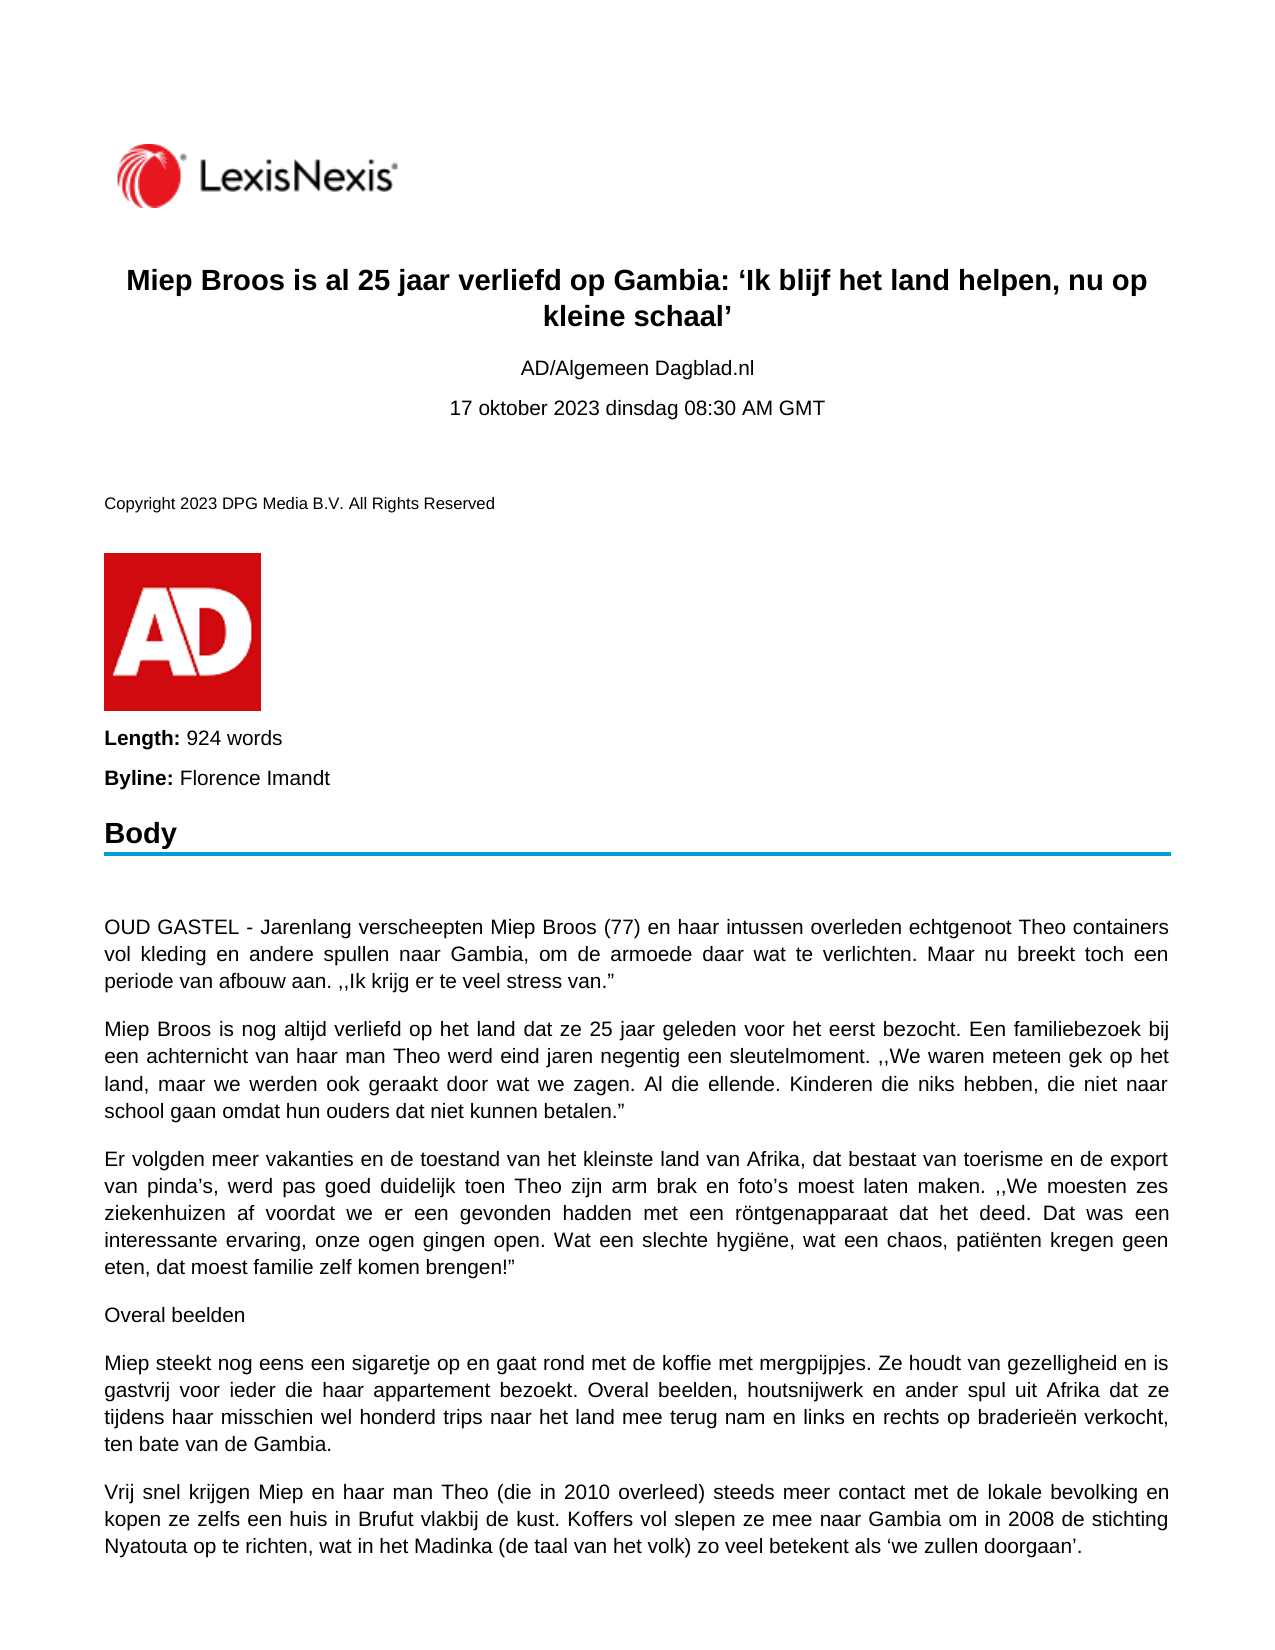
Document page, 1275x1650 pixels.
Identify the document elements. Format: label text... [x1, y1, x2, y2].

picture [104, 144, 412, 208]
text Byline: Florence Imandt [104, 762, 1171, 789]
text Miep Broos is nog altijd verliefd op het land dat ze 25 jaar geleden voor het eerst bezocht. Een familiebezoek bij een achternicht van haar man Theo werd eind jaren negentig een sleutelmoment. ,,We waren meteen gek op het land, maar we werden ook geraakt door wat we zagen. Al die ellende. Kinderen die niks hebben, die niet naar school gaan omdat hun ouders dat niet kunnen betalen.” [104, 1014, 1171, 1122]
text Miep steekt nog eens een sigaretje op en gaat rond met de koffie met mergpijpjes. Ze houdt van gezelligheid en is gastvrij voor ieder die haar appartement bezoekt. Overal beelden, houtsnijwerk en ander spul uit Afrika dat ze tijdens haar misschien wel honderd trips naar het land mee terug nam en links en rechts op braderieën verkocht, ten bate van de Gambia. [104, 1347, 1171, 1456]
text OUD GASTEL - Jarenlang verscheepten Miep Broos (77) en haar intussen overleden echtgenoot Theo containers vol kleding en andere spullen naar Gambia, om de armoede daar wat te verlichten. Maar nu breekt toch een periode van afbouw aan. ,,Ik krijg er te veel stress van.” [104, 912, 1171, 993]
text Overal beelden [104, 1299, 1171, 1327]
text Body [104, 814, 1171, 850]
text 17 oktober 2023 dinsdag 08:30 AM GMT [104, 393, 1171, 420]
text AD/Algemeen Dagblad.nl [104, 353, 1171, 380]
text Length: 924 words [104, 723, 1171, 750]
text Copyright 2023 DPG Media B.V. All Rights Reserved [104, 461, 1171, 513]
text Er volgden meer vakanties en de toestand van het kleinste land van Afrika, dat bestaat van toerisme en de export van pinda’s, werd pas goed duidelijk toen Theo zijn arm brak en foto’s moest laten maken. ,,We moesten zes ziekenhuizen af voordat we er een gevonden hadden met een röntgenapparaat dat het deed. Dat was een interessante ervaring, onze ogen gingen open. Wat een slechte hygiëne, wat een chaos, patiënten kregen geen eten, dat moest familie zelf komen brengen!” [104, 1143, 1171, 1279]
subtitle Miep Broos is al 25 jaar verliefd op Gambia: ‘Ik blijf het land helpen, nu op kleine schaal’ [104, 261, 1171, 332]
text Vrij snel krijgen Miep en haar man Theo (die in 2010 overleed) steeds meer contact met de lokale bevolking en kopen ze zelfs een huis in Brufut vlakbij de kust. Koffers vol slepen ze mee naar Gambia om in 2008 de stichting Nyatouta op te richten, wat in het Madinka (de taal van het volk) zo veel betekent als ‘we zullen doorgaan’. [104, 1477, 1171, 1558]
picture [104, 553, 261, 711]
